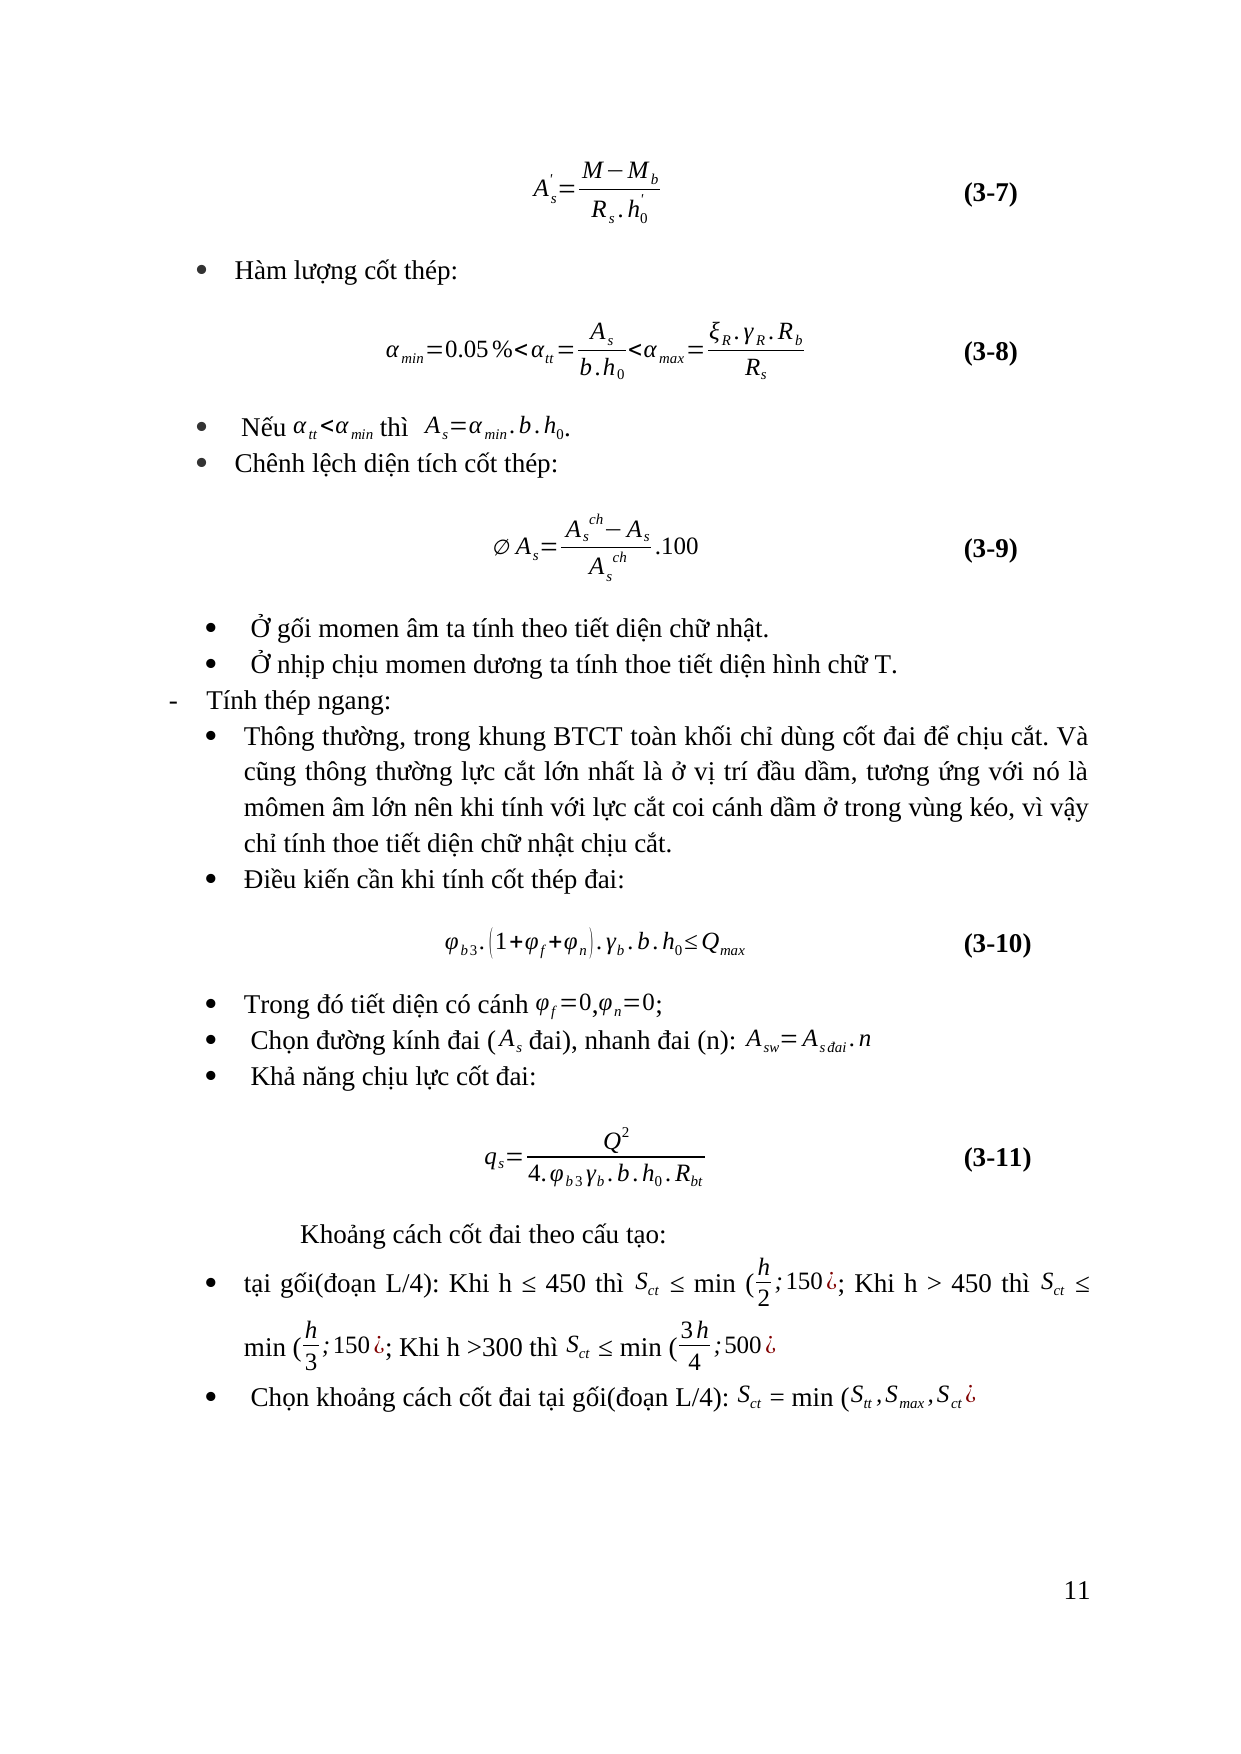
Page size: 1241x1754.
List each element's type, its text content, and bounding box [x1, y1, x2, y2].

table_header (3-7) [952, 150, 1090, 248]
list tại gối(đoạn L/4): Khi h ≤ 450 thì ≤ min (; Khi h > 450 thì ≤ min (; Khi h >300 thì ≤ min ( [206, 1253, 1090, 1376]
list Chọn đường kính đai ( đai), nhanh đai (n): [206, 1024, 1090, 1056]
table_header [150, 150, 952, 248]
table_header (3-10) [952, 920, 1090, 982]
list Chênh lệch diện tích cốt thép: [197, 448, 1090, 479]
list Hàm lượng cốt thép: [197, 254, 1090, 285]
table_header (3-11) [952, 1117, 1090, 1212]
list Ở nhịp chịu momen dương ta tính thoe tiết diện hình chữ T. [206, 648, 1090, 679]
table_header (3-9) [952, 504, 1090, 606]
list Ở gối momen âm ta tính theo tiết diện chữ nhật. [206, 612, 1090, 643]
list Chọn khoảng cách cốt đai tại gối(đoạn L/4): = min ( [206, 1381, 1090, 1412]
list Trong đó tiết diện có cánh ,; [206, 988, 1090, 1020]
list Khoảng cách cốt đai theo cấu tạo: [276, 1218, 1090, 1249]
table_header [150, 504, 952, 606]
table_header [150, 311, 952, 405]
list Điều kiến cần khi tính cốt thép đai: [206, 863, 1090, 894]
list Nếu thì . [197, 412, 1090, 443]
table_header (3-8) [952, 311, 1090, 405]
list Thông thường, trong khung BTCT toàn khối chỉ dùng cốt đai để chịu cắt. Và cũng thông thường lực cắt lớn nhất là ở vị trí đầu dầm, tương ứng với nó là mômen âm lớn nên khi tính với lực cắt coi cánh dầm ở trong vùng kéo, vì vậy chỉ tính thoe tiết diện chữ nhật chịu cắt. [206, 720, 1090, 858]
list Khả năng chịu lực cốt đai: [206, 1061, 1090, 1092]
table_header [150, 1117, 952, 1212]
table_header [150, 920, 952, 982]
list Tính thép ngang: [169, 684, 1090, 715]
